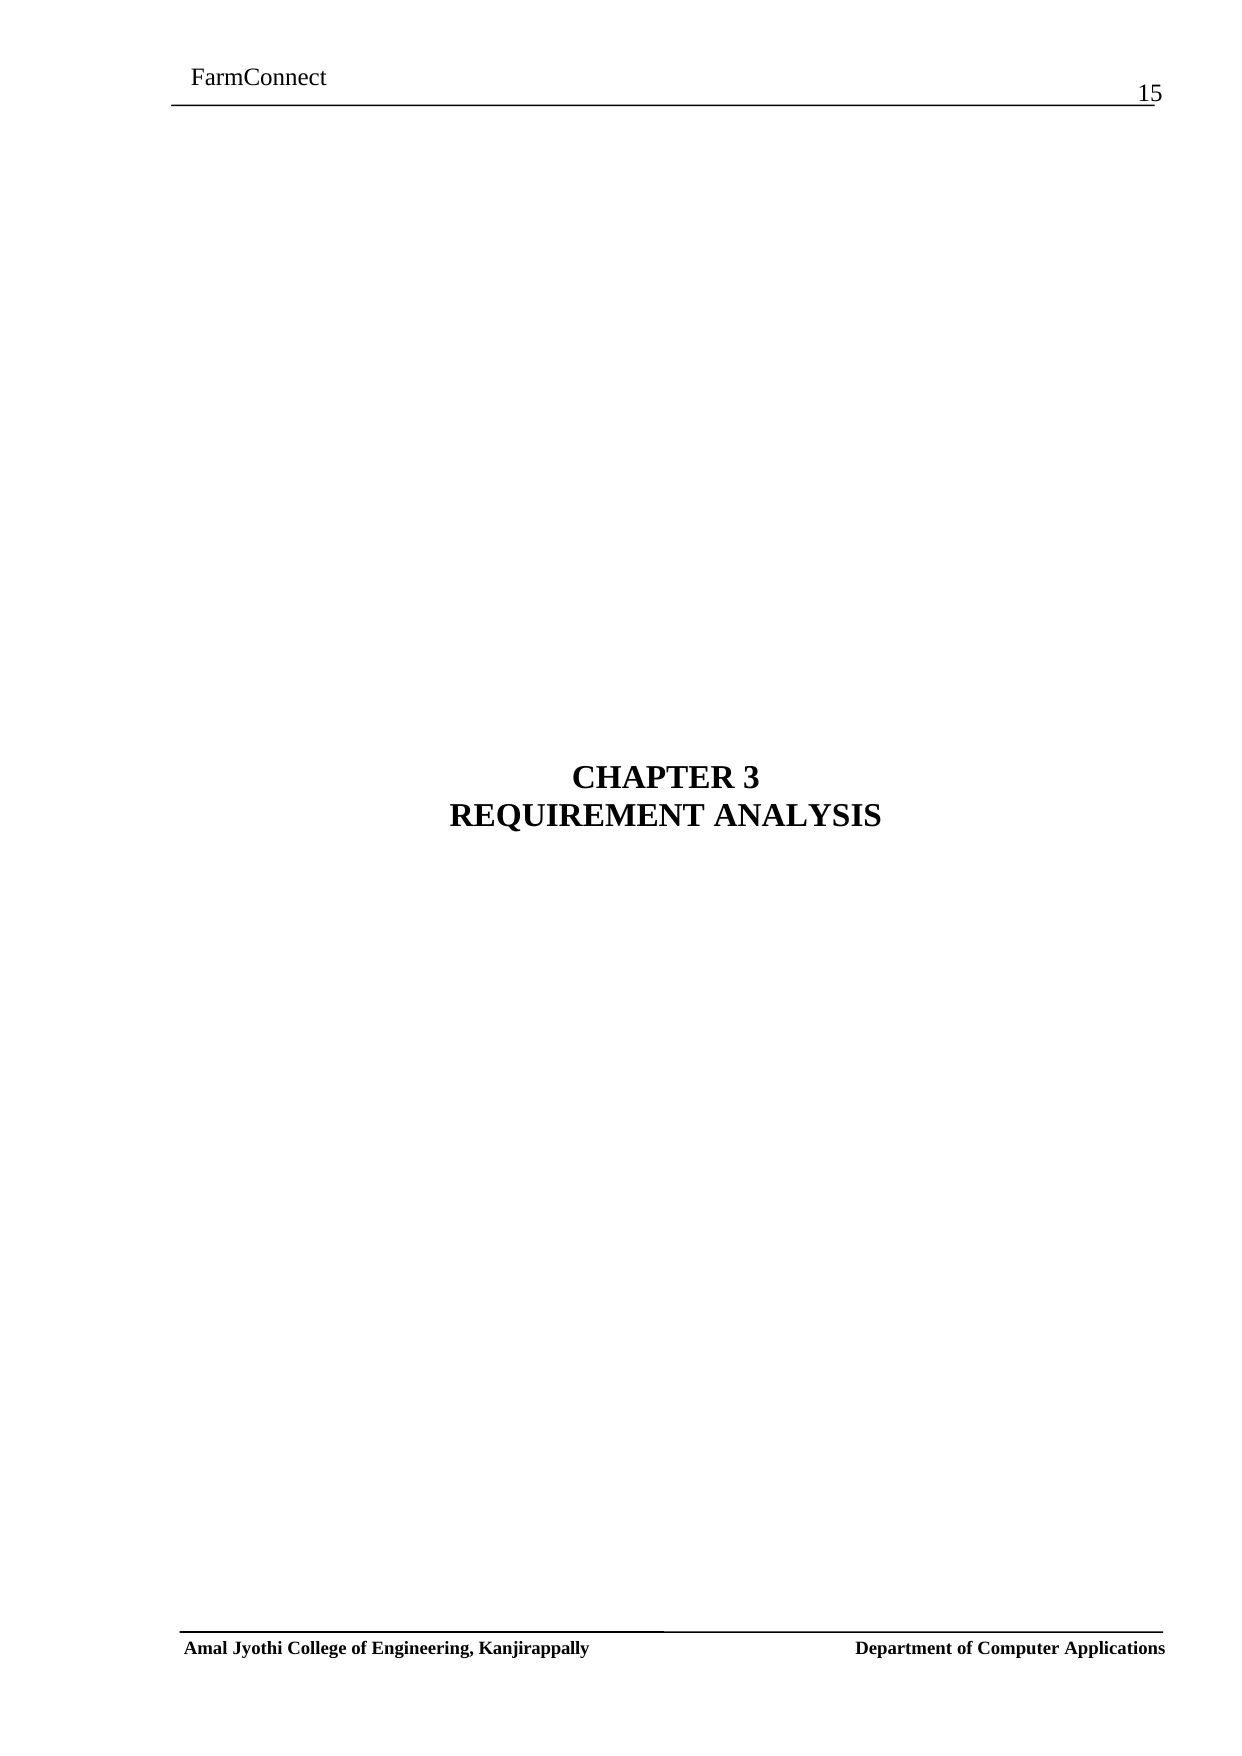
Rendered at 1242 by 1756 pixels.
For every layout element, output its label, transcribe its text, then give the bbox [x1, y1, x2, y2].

subtitle CHAPTER 3 [178, 757, 1153, 795]
subtitle REQUIREMENT ANALYSIS [178, 795, 1153, 834]
